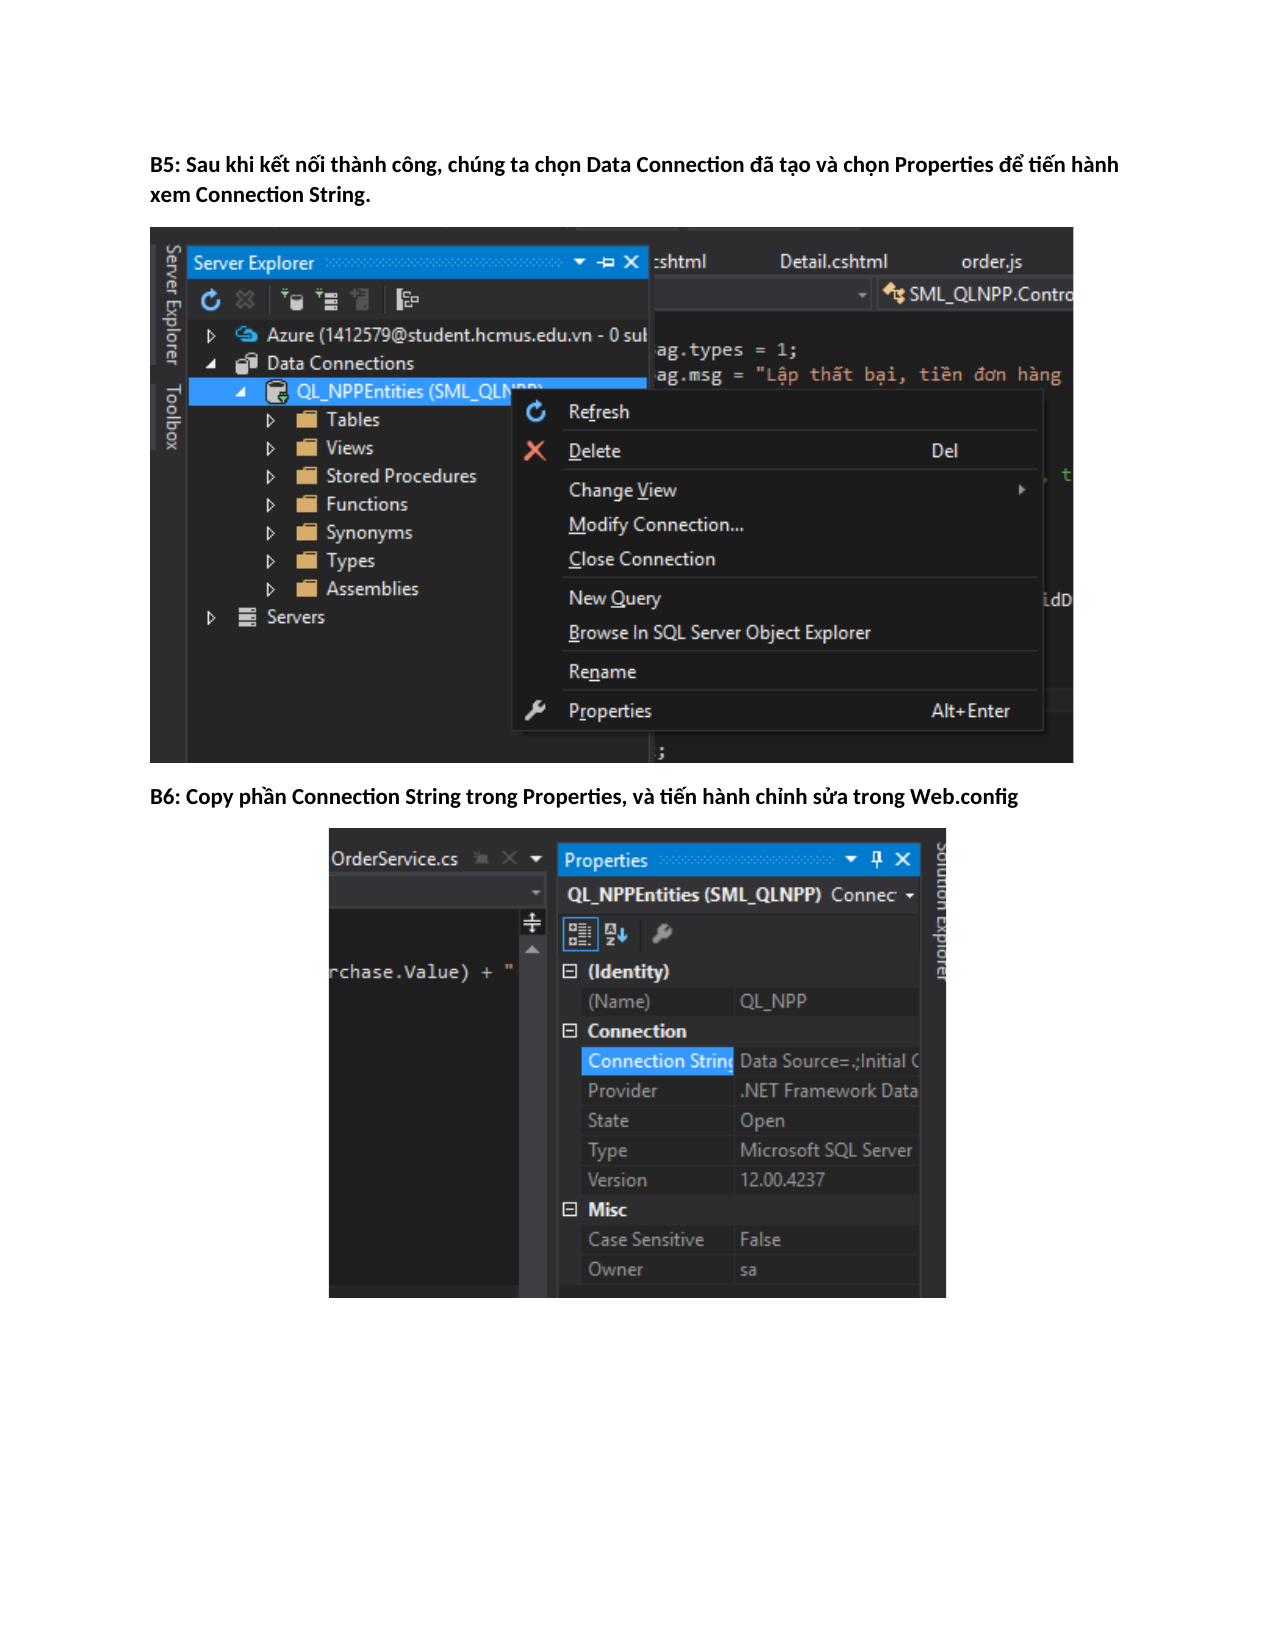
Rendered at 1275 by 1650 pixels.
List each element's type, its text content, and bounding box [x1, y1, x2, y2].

text B6: Copy phần Connection String trong Properties, và tiến hành chỉnh sửa trong Web.config [150, 782, 1125, 810]
text B5: Sau khi kết nối thành công, chúng ta chọn Data Connection đã tạo và chọn Properties để tiến hành xem Connection String. [150, 150, 1125, 208]
picture [328, 828, 947, 1298]
picture [150, 227, 1074, 763]
